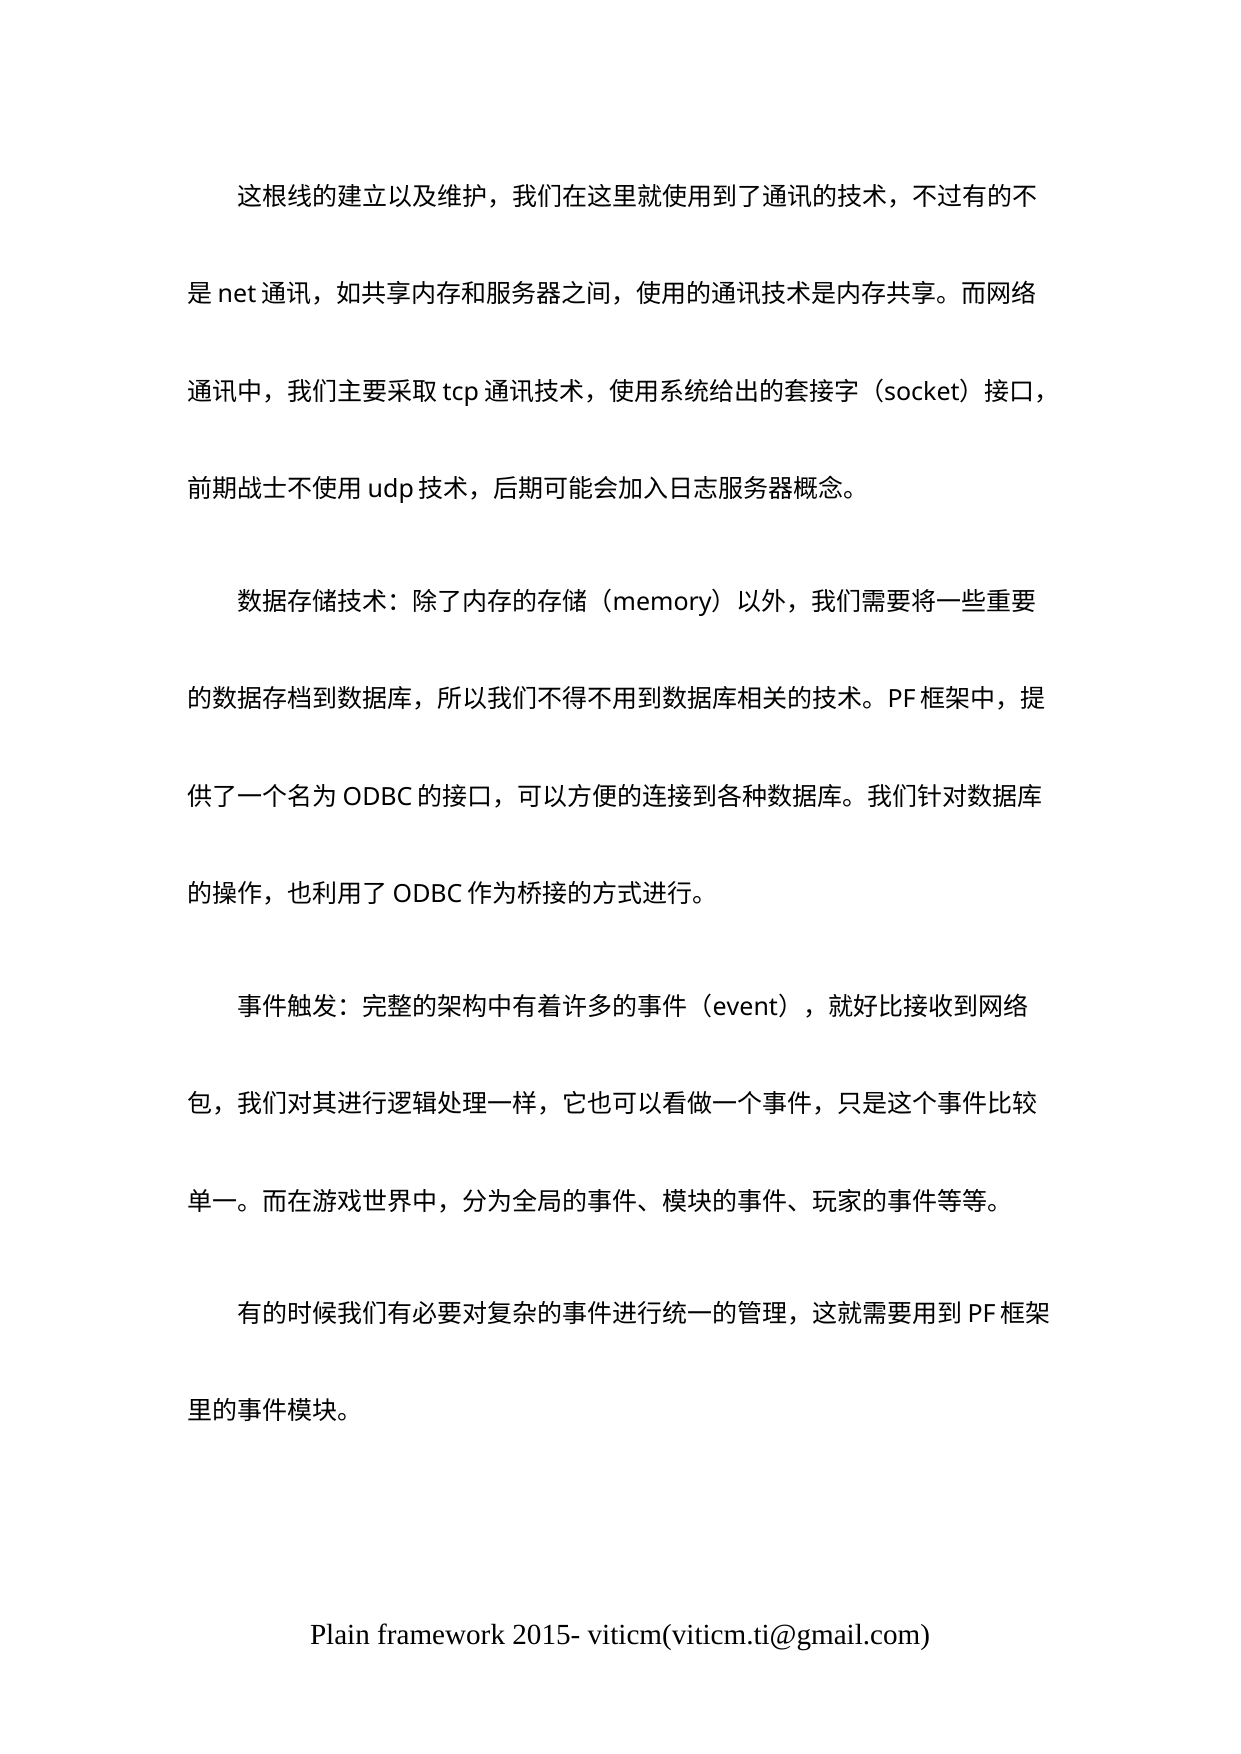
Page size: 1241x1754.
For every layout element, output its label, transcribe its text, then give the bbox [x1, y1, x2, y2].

text 有的时候我们有必要对复杂的事件进行统一的管理，这就需要用到PF框架里的事件模块。 [187, 1279, 1053, 1441]
text 事件触发：完整的架构中有着许多的事件（event），就好比接收到网络包，我们对其进行逻辑处理一样，它也可以看做一个事件，只是这个事件比较单一。而在游戏世界中，分为全局的事件、模块的事件、玩家的事件等等。 [187, 972, 1053, 1232]
text 这根线的建立以及维护，我们在这里就使用到了通讯的技术，不过有的不是net通讯，如共享内存和服务器之间，使用的通讯技术是内存共享。而网络通讯中，我们主要采取tcp通讯技术，使用系统给出的套接字（socket）接口，前期战士不使用udp技术，后期可能会加入日志服务器概念。 [187, 162, 1053, 519]
text 数据存储技术：除了内存的存储（memory）以外，我们需要将一些重要的数据存档到数据库，所以我们不得不用到数据库相关的技术。PF框架中，提供了一个名为ODBC的接口，可以方便的连接到各种数据库。我们针对数据库的操作，也利用了ODBC作为桥接的方式进行。 [187, 567, 1053, 924]
